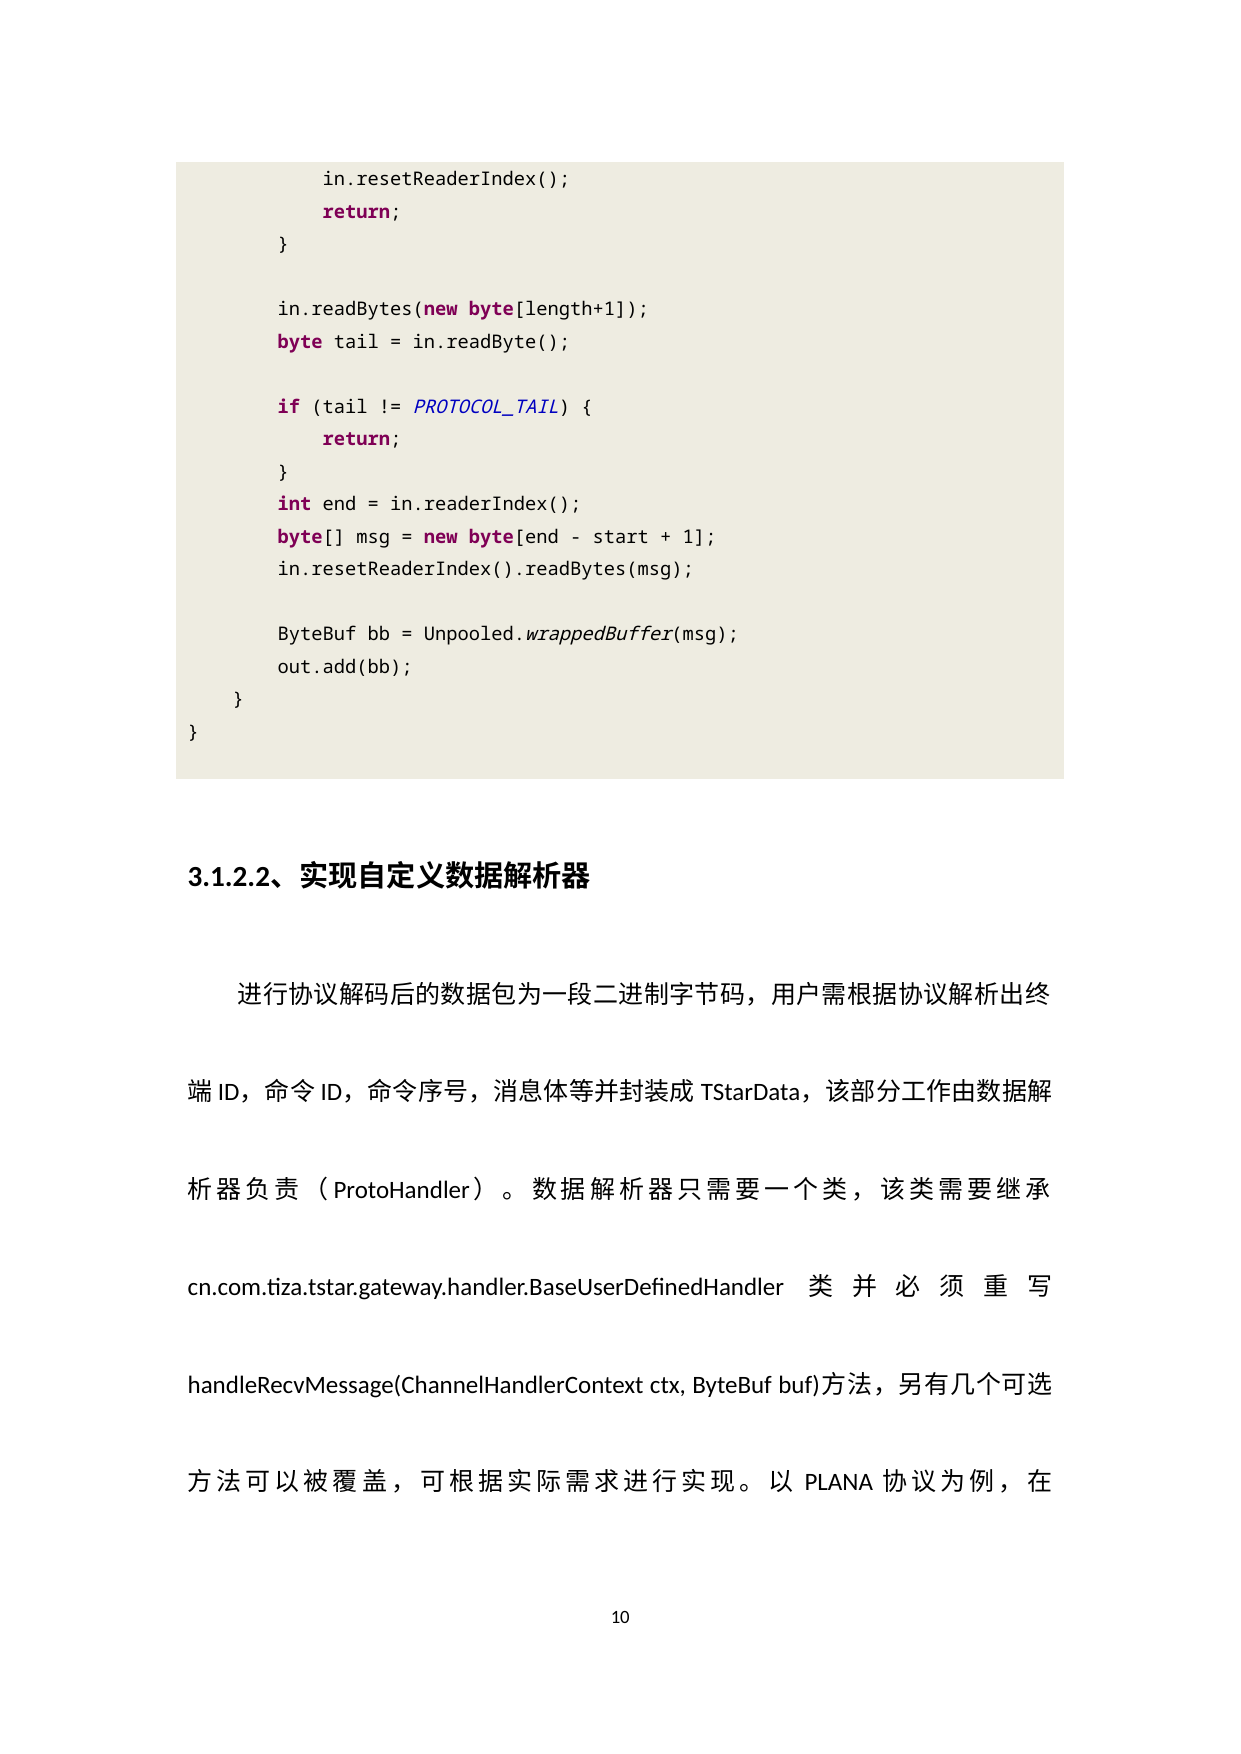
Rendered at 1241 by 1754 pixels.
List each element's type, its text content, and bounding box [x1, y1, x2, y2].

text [187, 960, 1053, 1512]
table_cell [176, 747, 1064, 779]
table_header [176, 162, 1064, 747]
subtitle 3.1.2.2、实现自定义数据解析器 [187, 841, 1053, 906]
